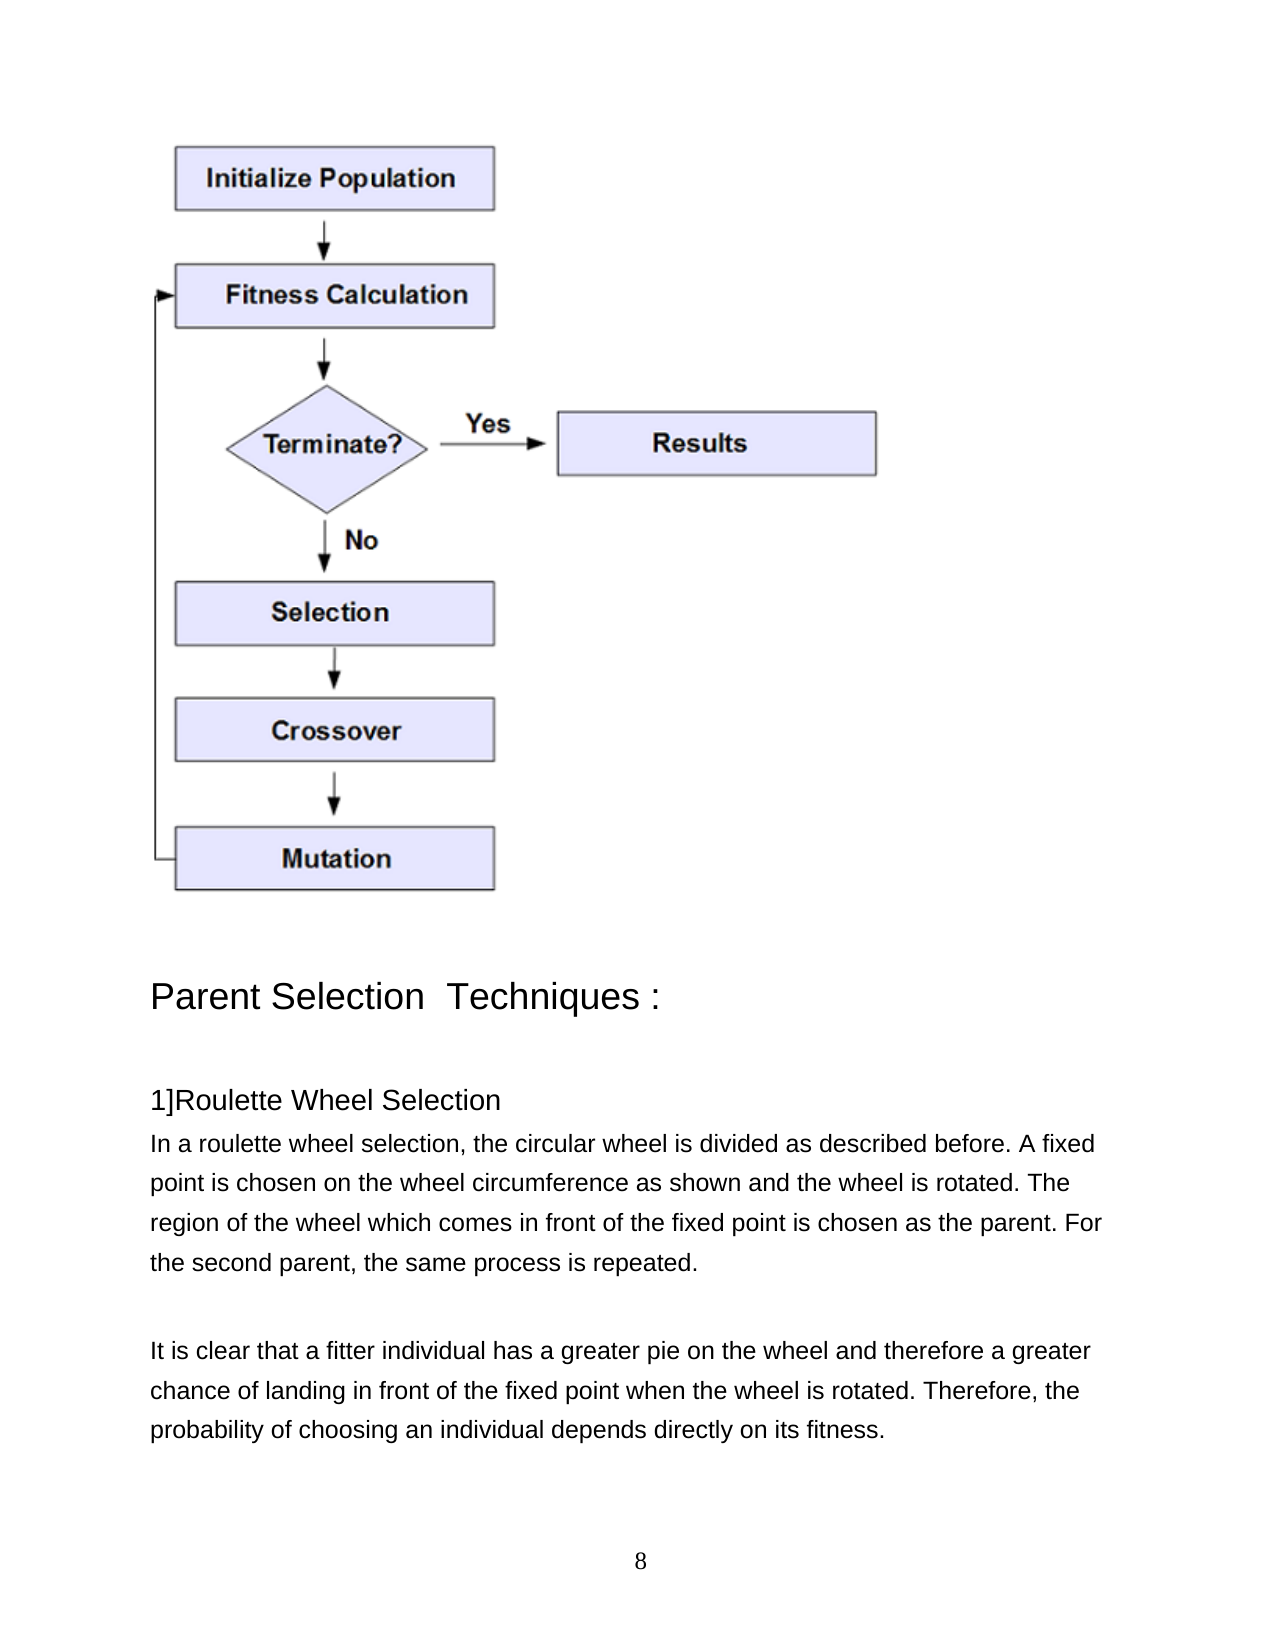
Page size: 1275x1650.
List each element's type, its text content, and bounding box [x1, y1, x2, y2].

text It is clear that a fitter individual has a greater pie on the wheel and therefore a greater chance of landing in front of the fixed point when the wheel is rotated. Therefore, the probability of choosing an individual depends directly on its fitness. [150, 1336, 1144, 1444]
text 1]Roulette Wheel Selection [150, 1082, 1144, 1116]
text Parent Selection Techniques : [150, 974, 1144, 1017]
text In a roulette wheel selection, the circular wheel is divided as described before. A fixed point is chosen on the wheel circumference as shown and the wheel is rotated. The region of the wheel which comes in front of the fixed point is chosen as the parent. For the second parent, the same process is repeated. [150, 1129, 1144, 1276]
picture [150, 112, 891, 914]
